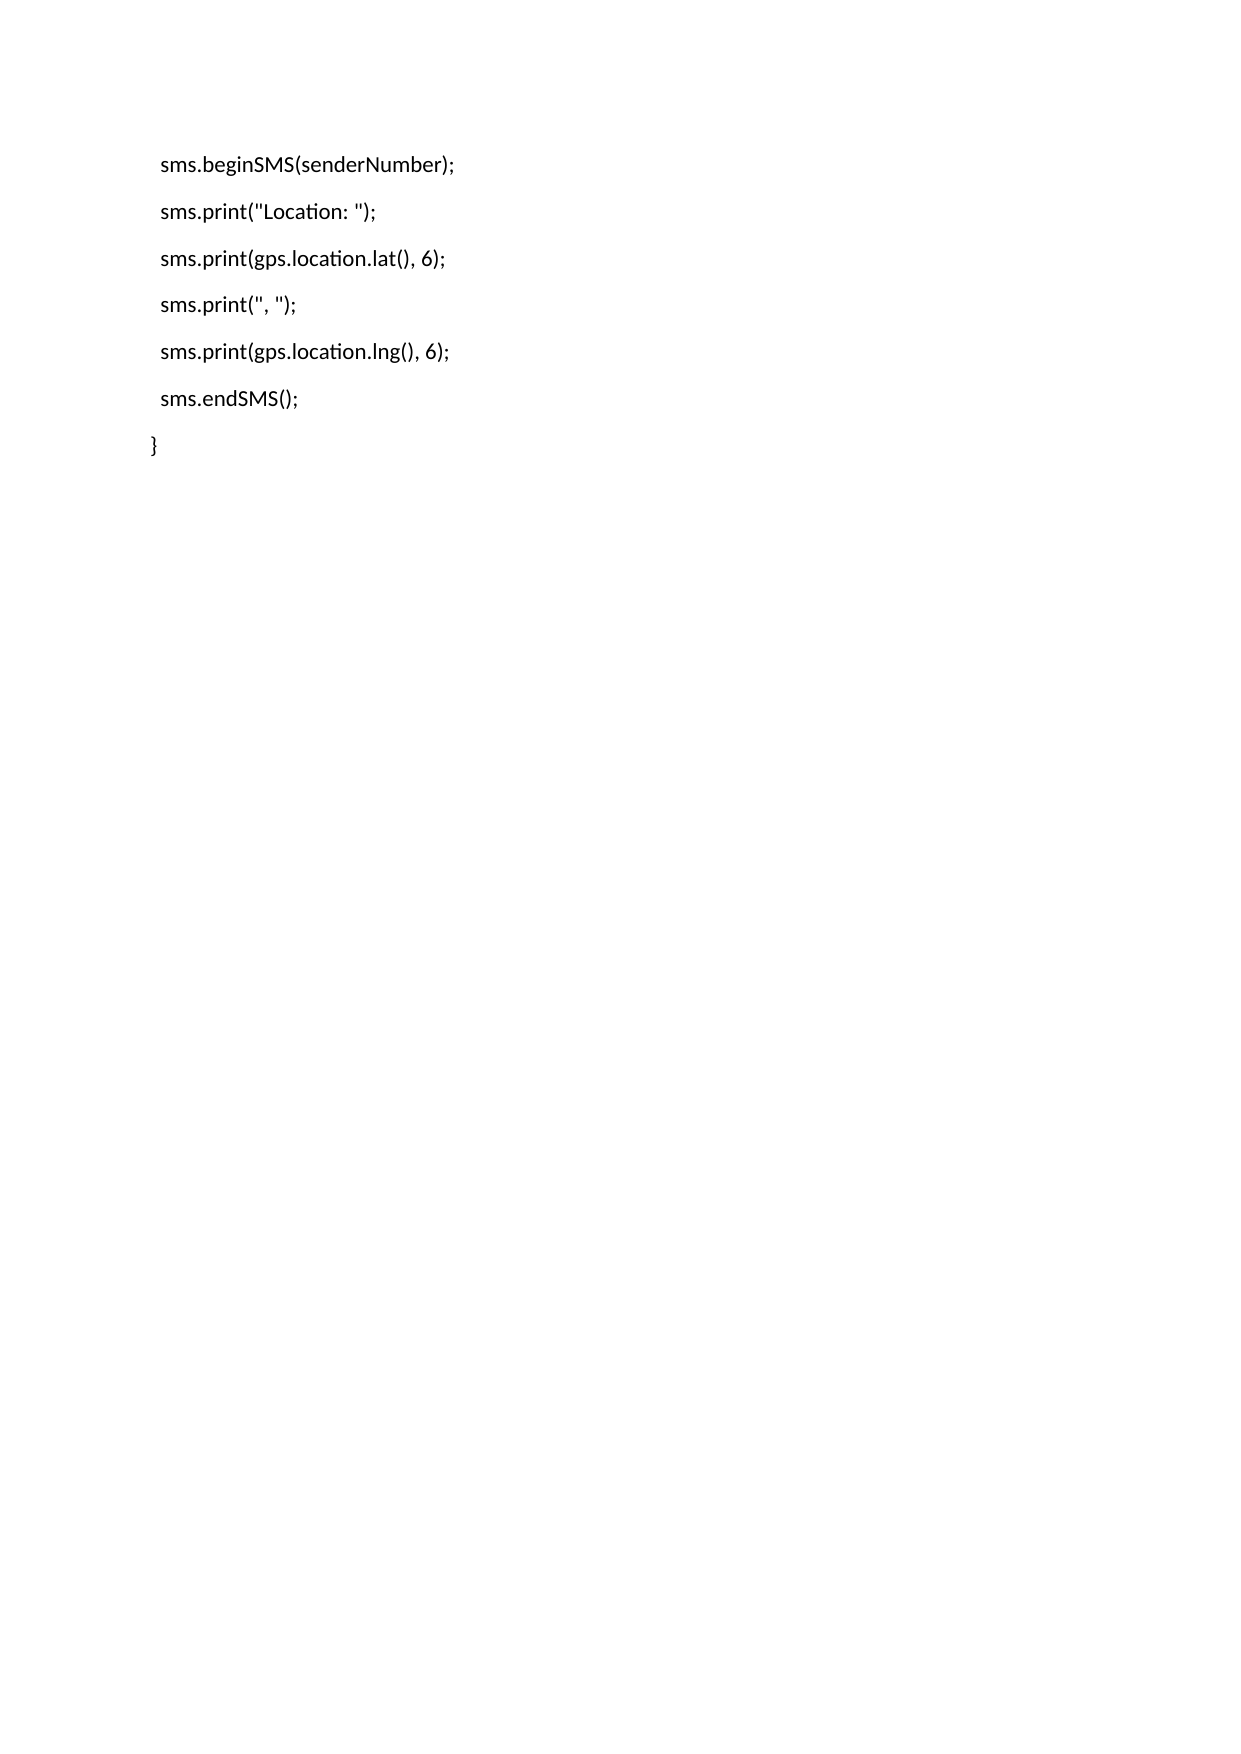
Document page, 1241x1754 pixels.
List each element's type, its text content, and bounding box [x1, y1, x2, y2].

text sms.print(gps.location.lng(), 6); [150, 337, 1090, 366]
text sms.print(gps.location.lat(), 6); [150, 244, 1090, 272]
text } [150, 431, 1090, 459]
text sms.endSMS(); [150, 384, 1090, 412]
text sms.print("Location: "); [150, 197, 1090, 225]
text sms.print(", "); [150, 291, 1090, 319]
text sms.beginSMS(senderNumber); [150, 150, 1090, 178]
